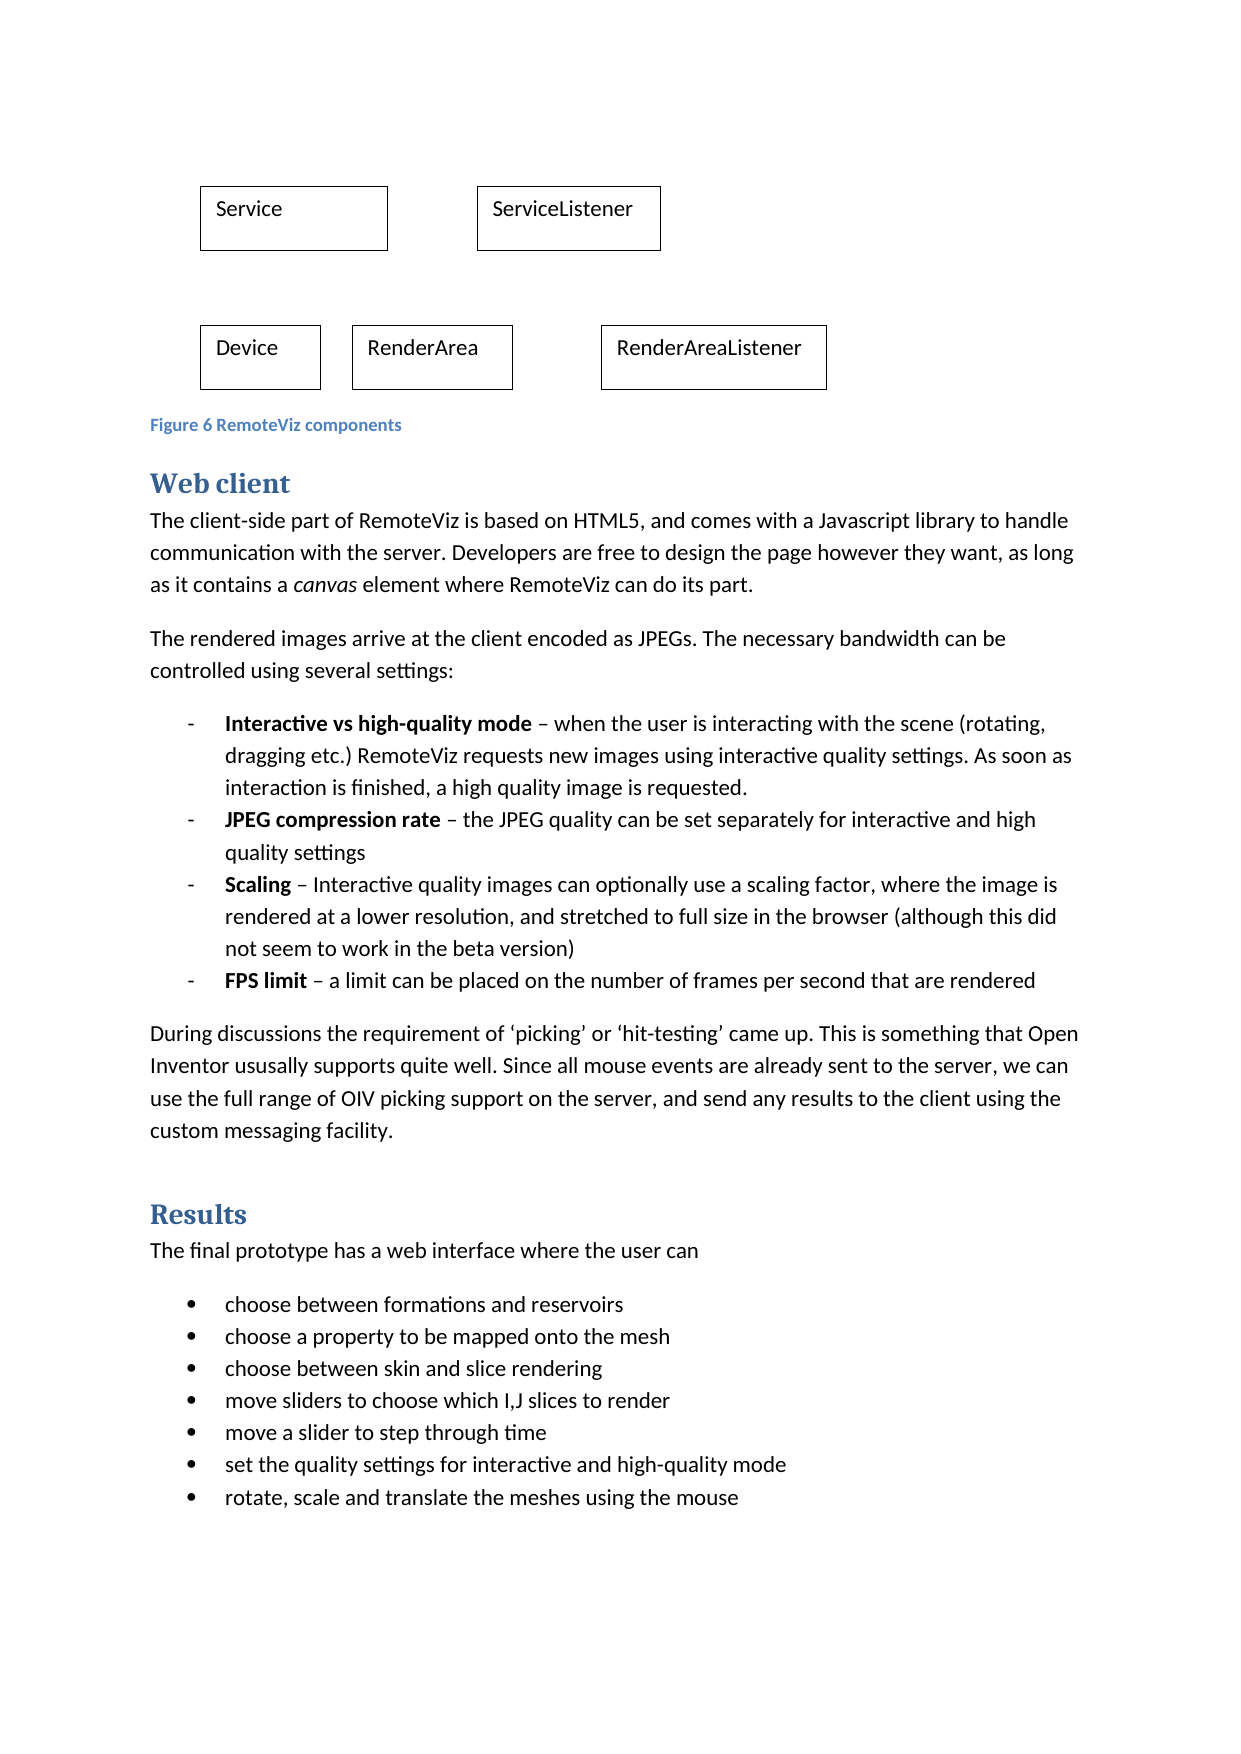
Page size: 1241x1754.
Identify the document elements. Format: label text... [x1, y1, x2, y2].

text The rendered images arrive at the client encoded as JPEGs. The necessary bandwidth can be controlled using several settings: [150, 624, 1090, 684]
subtitle Results [150, 1198, 1090, 1232]
list set the quality settings for interactive and high-quality mode [187, 1451, 1090, 1479]
text During discussions the requirement of ‘picking’ or ‘hit-testing’ came up. This is something that Open Inventor ususally supports quite well. Since all mouse events are already sent to the server, we can use the full range of OIV picking support on the server, and send any results to the client using the custom messaging facility. [150, 1019, 1090, 1144]
list choose between skin and slice rendering [187, 1354, 1090, 1382]
list choose a property to be mapped onto the mesh [187, 1322, 1090, 1350]
list move a slider to step through time [187, 1418, 1090, 1446]
list choose between formations and reservoirs [187, 1290, 1090, 1318]
list Scaling – Interactive quality images can optionally use a scaling factor, where the image is rendered at a lower resolution, and stretched to full size in the browser (although this did not seem to work in the beta version) [187, 870, 1090, 962]
text The client-side part of RemoteViz is based on HTML5, and comes with a Javascript library to handle communication with the server. Developers are free to design the page however they want, as long as it contains a canvas element where RemoteViz can do its part. [150, 506, 1090, 599]
text The final prototype has a web interface where the user can [150, 1237, 1090, 1265]
list FPS limit – a limit can be placed on the number of frames per second that are rendered [187, 966, 1090, 994]
subtitle Web client [150, 468, 1090, 501]
list JPEG compression rate – the JPEG quality can be set separately for interactive and high quality settings [187, 805, 1090, 866]
list rotate, scale and translate the meshes using the mouse [187, 1483, 1090, 1511]
list Interactive vs high-quality mode – when the user is interacting with the scene (rotating, dragging etc.) RemoteViz requests new images using interactive quality settings. As soon as interaction is finished, a high quality image is requested. [187, 709, 1090, 801]
list move sliders to choose which I,J slices to render [187, 1386, 1090, 1414]
